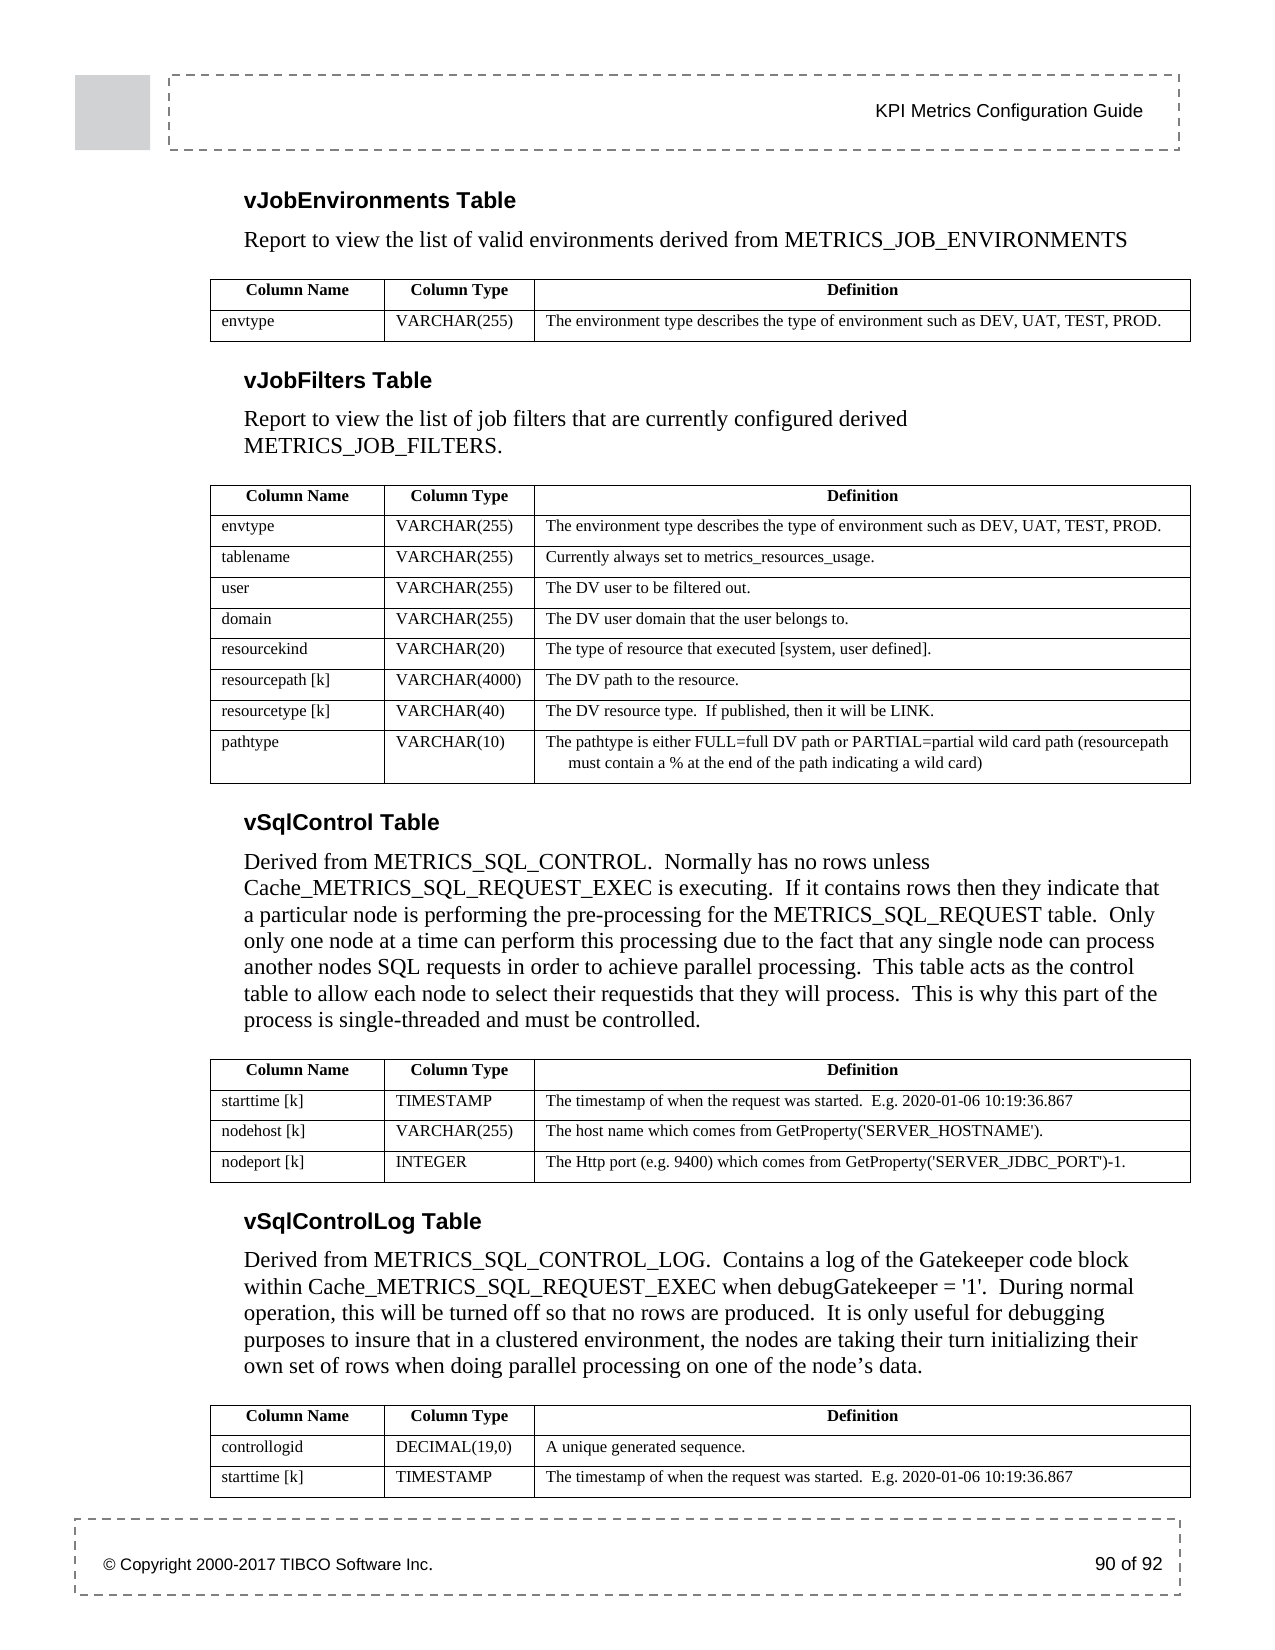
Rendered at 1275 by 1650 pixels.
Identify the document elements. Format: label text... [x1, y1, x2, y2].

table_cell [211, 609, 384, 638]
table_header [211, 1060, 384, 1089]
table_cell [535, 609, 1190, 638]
subtitle vJobEnvironments Table [244, 187, 1162, 214]
text Derived from METRICS_SQL_CONTROL_LOG. Contains a log of the Gatekeeper code block within Cache_METRICS_SQL_REQUEST_EXEC when debugGatekeeper = '1'. During normal operation, this will be turned off so that no rows are produced. It is only useful for debugging purposes to insure that in a clustered environment, the nodes are taking their turn initializing their own set of rows when doing parallel processing on one of the node’s data. [244, 1247, 1162, 1378]
subtitle vSqlControl Table [244, 809, 1162, 835]
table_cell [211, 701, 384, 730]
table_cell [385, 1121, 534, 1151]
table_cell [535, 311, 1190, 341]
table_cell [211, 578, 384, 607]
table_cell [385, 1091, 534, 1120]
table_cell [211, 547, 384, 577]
text Report to view the list of job filters that are currently configured derived METRICS_JOB_FILTERS. [244, 405, 1162, 458]
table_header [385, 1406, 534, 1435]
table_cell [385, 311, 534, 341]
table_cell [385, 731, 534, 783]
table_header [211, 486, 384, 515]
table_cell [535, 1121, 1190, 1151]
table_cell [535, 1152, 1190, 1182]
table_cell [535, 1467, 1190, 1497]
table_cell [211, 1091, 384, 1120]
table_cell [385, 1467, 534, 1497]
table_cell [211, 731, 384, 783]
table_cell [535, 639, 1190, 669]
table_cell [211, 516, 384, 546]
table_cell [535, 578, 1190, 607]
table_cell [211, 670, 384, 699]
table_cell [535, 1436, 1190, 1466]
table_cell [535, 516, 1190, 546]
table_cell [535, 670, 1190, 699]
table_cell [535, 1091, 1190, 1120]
text Derived from METRICS_SQL_CONTROL. Normally has no rows unless Cache_METRICS_SQL_REQUEST_EXEC is executing. If it contains rows then they indicate that a particular node is performing the pre-processing for the METRICS_SQL_REQUEST table. Only only one node at a time can perform this processing due to the fact that any single node can process another nodes SQL requests in order to achieve parallel processing. This table acts as the control table to allow each node to select their requestids that they will process. This is why this part of the process is single-threaded and must be controlled. [244, 848, 1162, 1032]
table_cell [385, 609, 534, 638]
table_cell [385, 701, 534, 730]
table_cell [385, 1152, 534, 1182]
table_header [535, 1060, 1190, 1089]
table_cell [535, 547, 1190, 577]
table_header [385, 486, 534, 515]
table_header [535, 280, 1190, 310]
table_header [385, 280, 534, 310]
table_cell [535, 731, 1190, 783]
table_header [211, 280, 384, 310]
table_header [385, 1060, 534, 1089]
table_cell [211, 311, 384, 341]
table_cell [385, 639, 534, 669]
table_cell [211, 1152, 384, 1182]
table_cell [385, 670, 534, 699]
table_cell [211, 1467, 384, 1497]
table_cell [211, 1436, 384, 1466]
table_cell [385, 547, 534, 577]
subtitle vJobFilters Table [244, 367, 1162, 393]
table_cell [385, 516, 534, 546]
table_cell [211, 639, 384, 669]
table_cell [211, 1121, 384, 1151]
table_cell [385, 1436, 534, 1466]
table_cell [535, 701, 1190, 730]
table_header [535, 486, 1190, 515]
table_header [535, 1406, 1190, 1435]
text Report to view the list of valid environments derived from METRICS_JOB_ENVIRONMENTS [244, 226, 1162, 253]
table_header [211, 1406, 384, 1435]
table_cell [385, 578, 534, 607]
subtitle vSqlControlLog Table [244, 1208, 1162, 1234]
